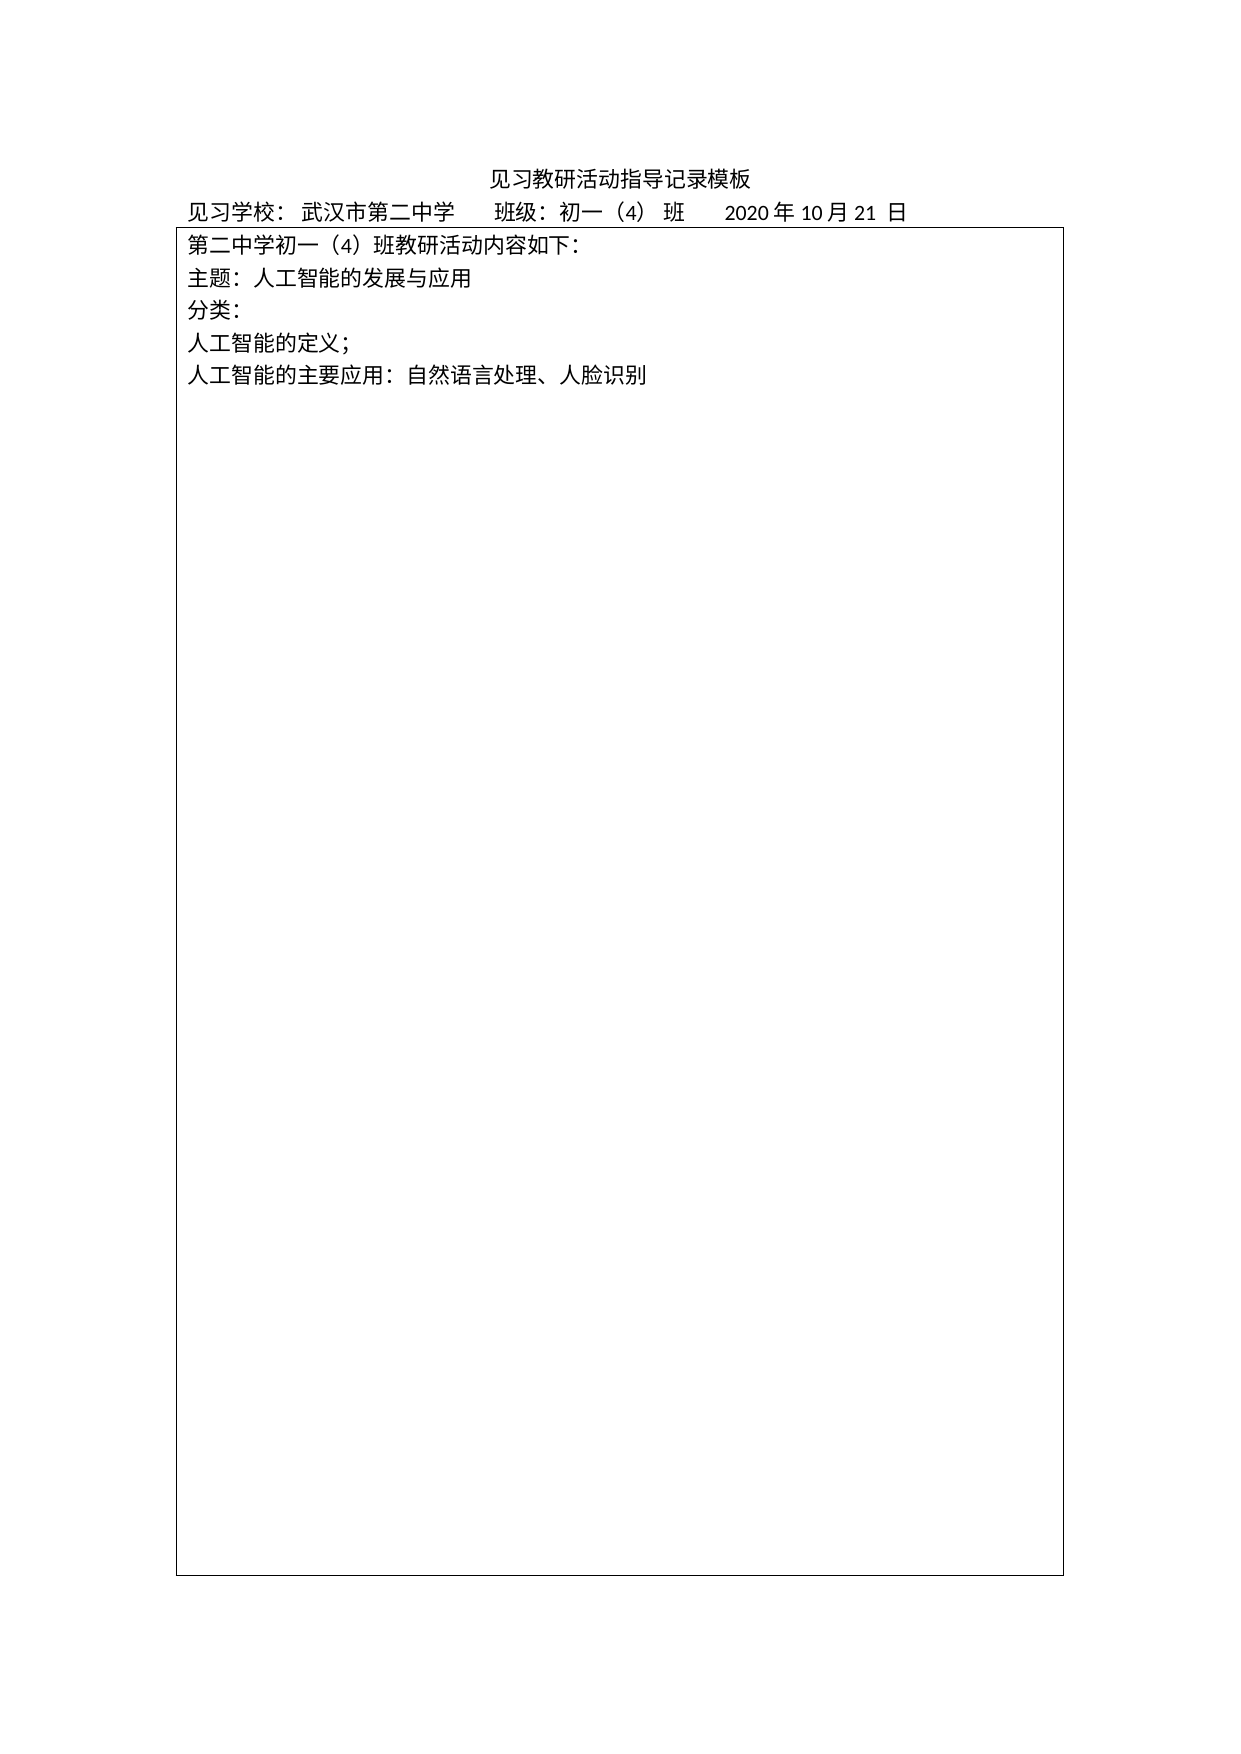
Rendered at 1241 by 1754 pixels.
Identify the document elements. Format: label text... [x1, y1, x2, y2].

text 见习教研活动指导记录模板 [187, 162, 1053, 194]
table_header 第二中学初一（4）班教研活动内容如下： 主题：人工智能的发展与应用 分类： 人工智能的定义； 人工智能的主要应用：自然语言处理、人脸识别 [177, 228, 1063, 1575]
text 见习学校： 武汉市第二中学 班级：初一（4） 班 2020 年 10 月21 日 [187, 194, 1053, 227]
